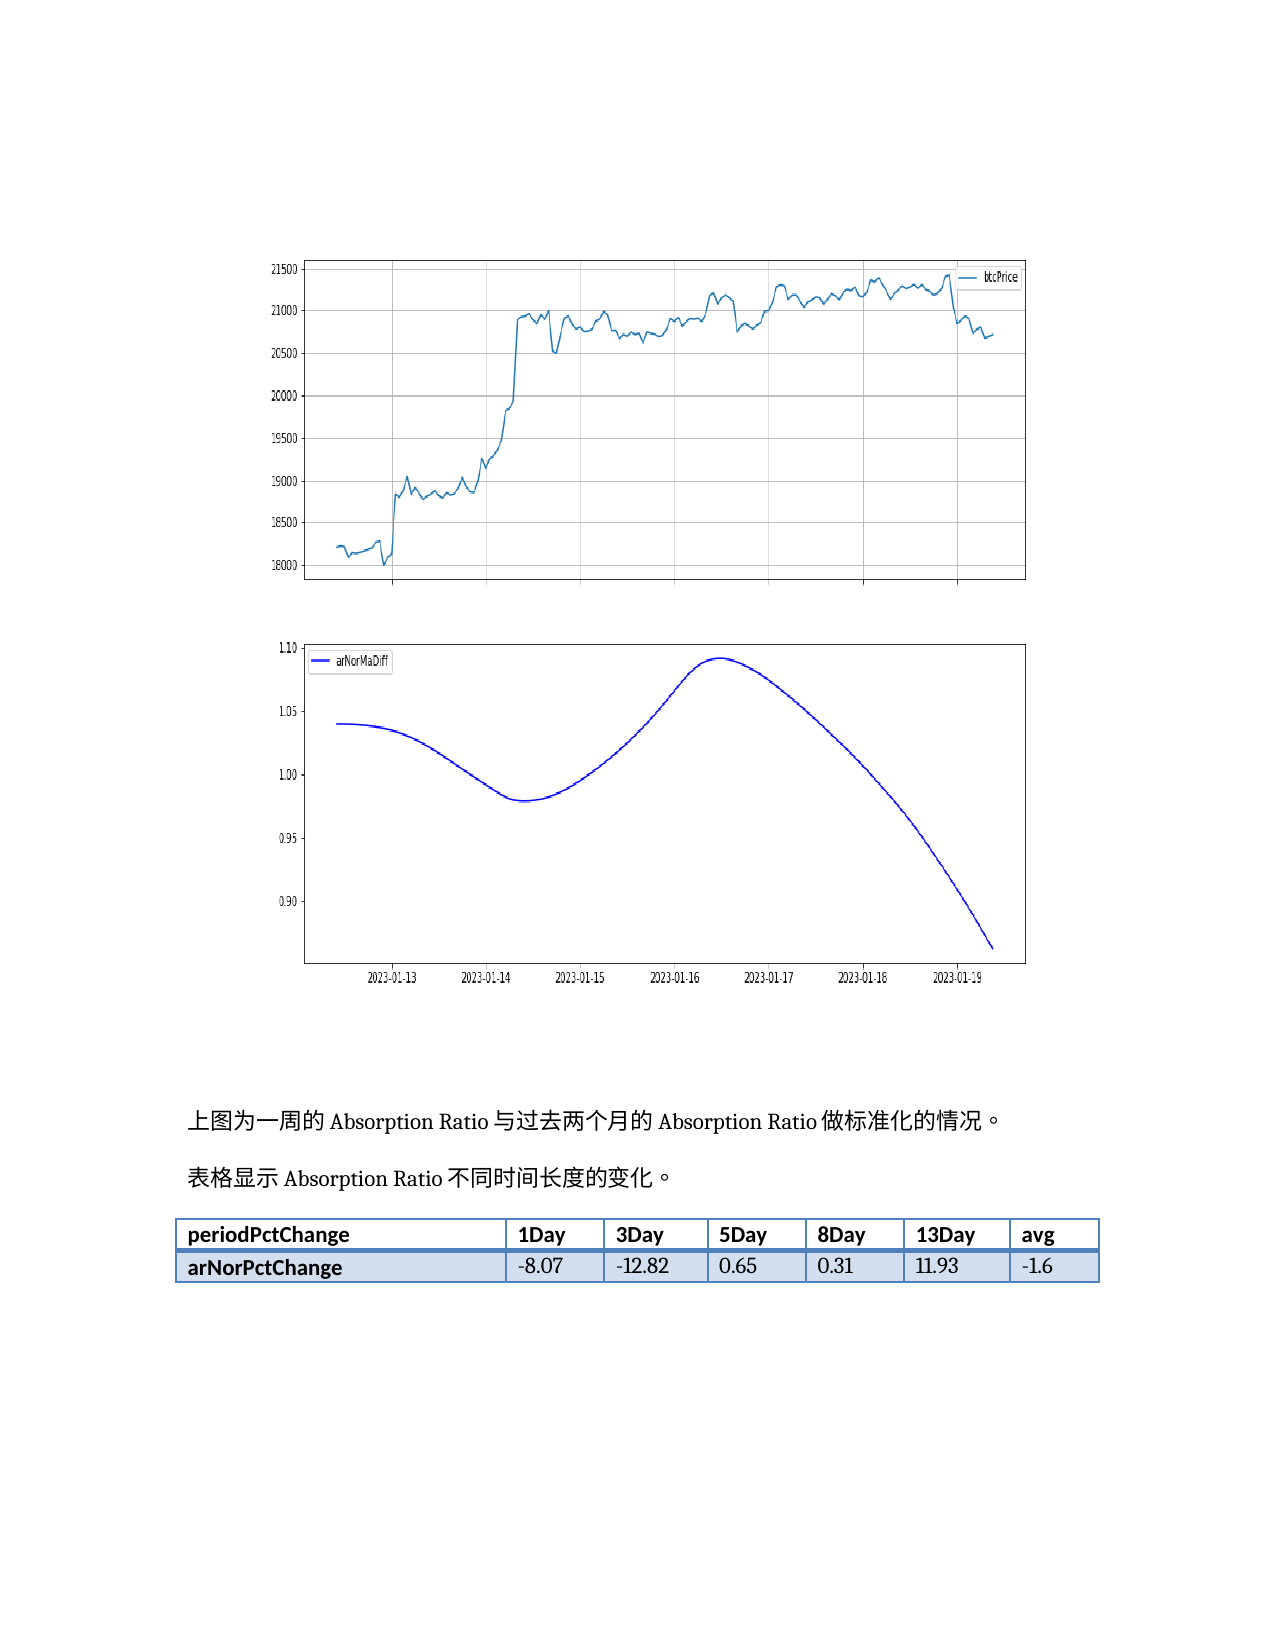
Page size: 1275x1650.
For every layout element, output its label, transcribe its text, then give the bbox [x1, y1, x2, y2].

table_header 1Day [507, 1220, 603, 1248]
table_cell -12.82 [605, 1253, 707, 1281]
table_header 5Day [709, 1220, 805, 1248]
text 表格显示Absorption Ratio不同时间长度的变化。 [187, 1161, 1087, 1193]
table_header 8Day [807, 1220, 903, 1248]
table_cell -1.6 [1011, 1253, 1098, 1281]
table_header 3Day [605, 1220, 707, 1248]
table_cell 11.93 [905, 1253, 1009, 1281]
table_cell 0.31 [807, 1253, 903, 1281]
table_header 13Day [905, 1220, 1009, 1248]
table_cell -8.07 [507, 1253, 603, 1281]
text 上图为一周的Absorption Ratio与过去两个月的Absorption Ratio做标准化的情况。 [187, 1105, 1087, 1136]
table_header avg [1011, 1220, 1098, 1248]
picture [187, 150, 1118, 1080]
table_header periodPctChange [177, 1220, 505, 1248]
table_cell arNorPctChange [177, 1253, 505, 1281]
table_cell 0.65 [709, 1253, 805, 1281]
